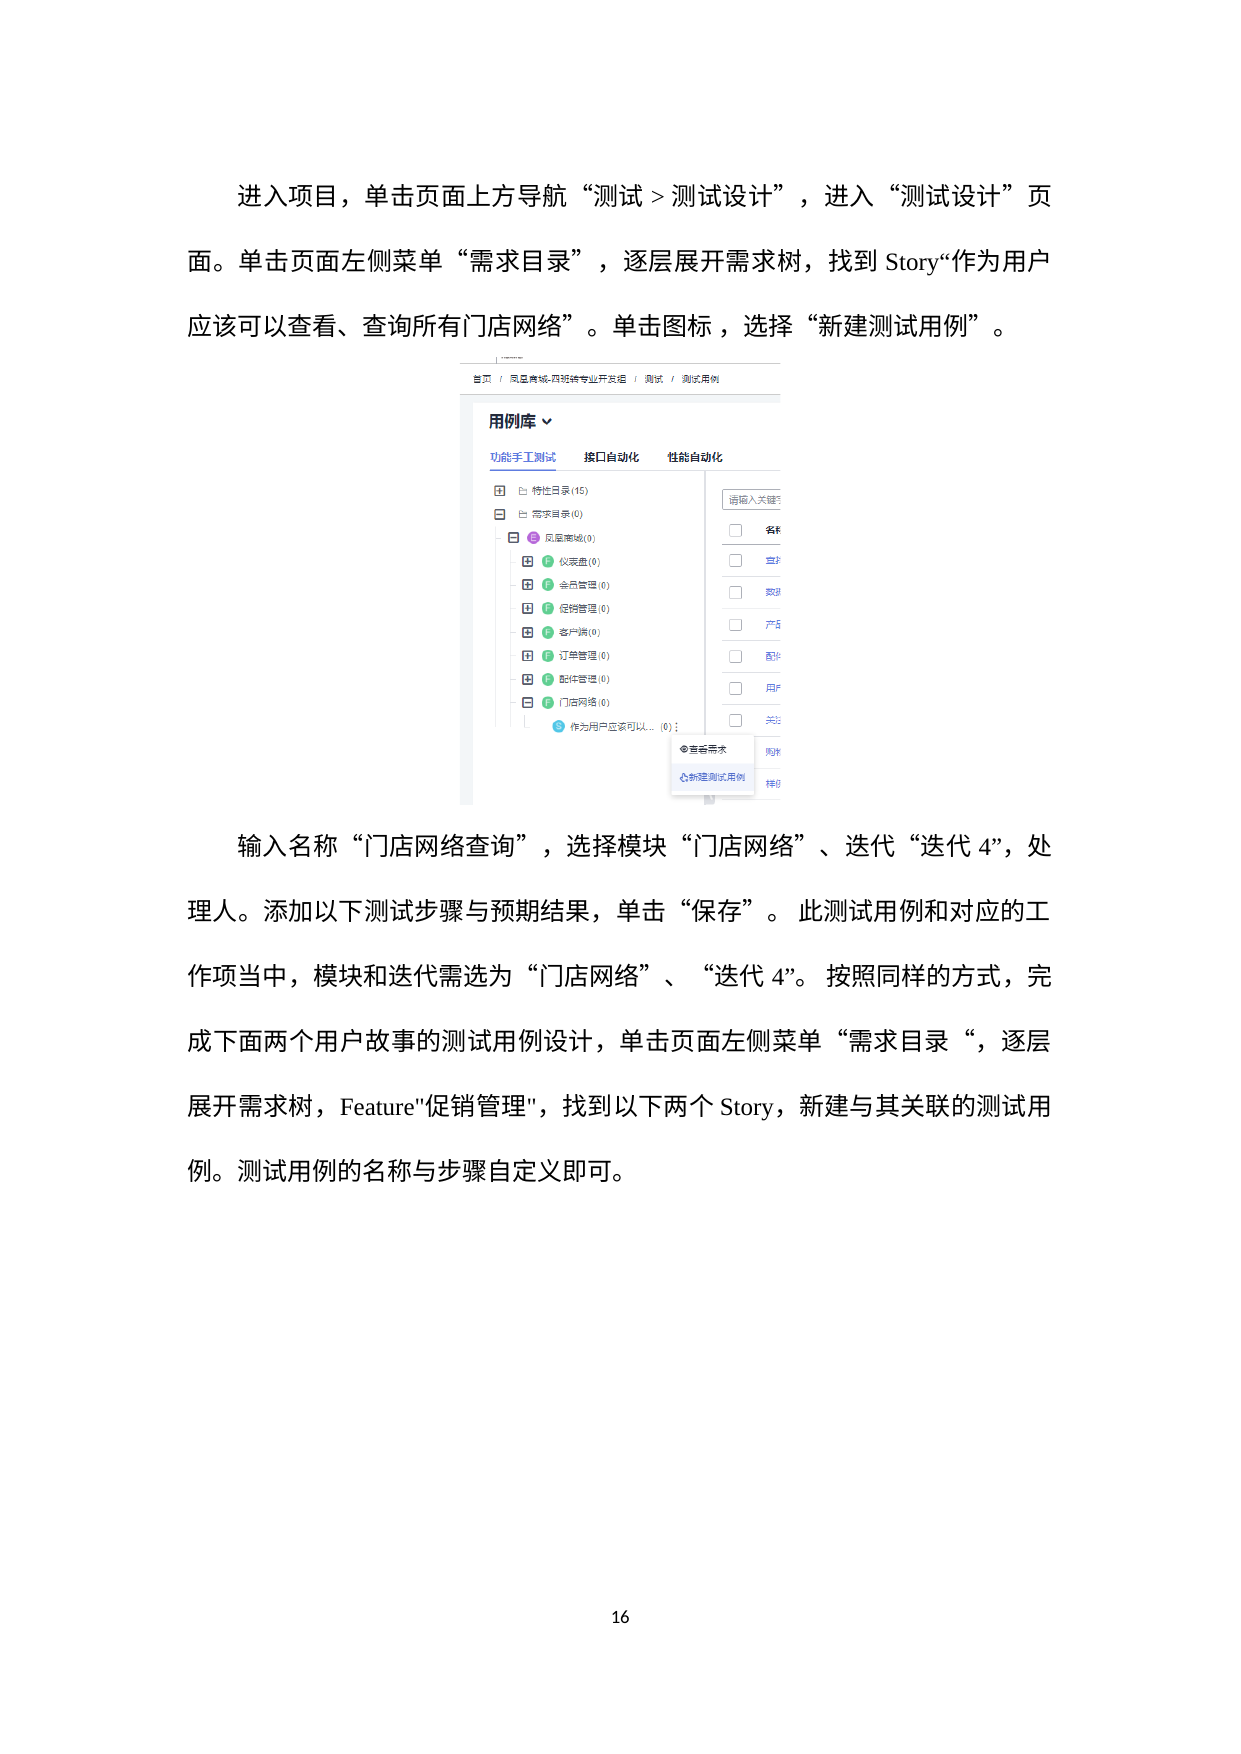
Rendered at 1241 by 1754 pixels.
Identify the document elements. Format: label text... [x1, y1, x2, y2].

text 进入项目，单击页面上方导航“测试 > 测试设计”，进入“测试设计”页面。单击页面左侧菜单“需求目录”，逐层展开需求树，找到Story“作为用户应该可以查看、查询所有门店网络”。单击图标 ，选择“新建测试用例”。 [187, 162, 1053, 357]
text 输入名称“门店网络查询”，选择模块“门店网络”、迭代“迭代4”，处理人。添加以下测试步骤与预期结果，单击“保存”。 此测试用例和对应的工作项当中，模块和迭代需选为“门店网络”、“迭代4”。 按照同样的方式，完成下面两个用户故事的测试用例设计，单击页面左侧菜单“需求目录“，逐层展开需求树，Feature"促销管理"，找到以下两个Story，新建与其关联的测试用例。测试用例的名称与步骤自定义即可。 [187, 812, 1053, 1202]
picture [459, 357, 781, 805]
